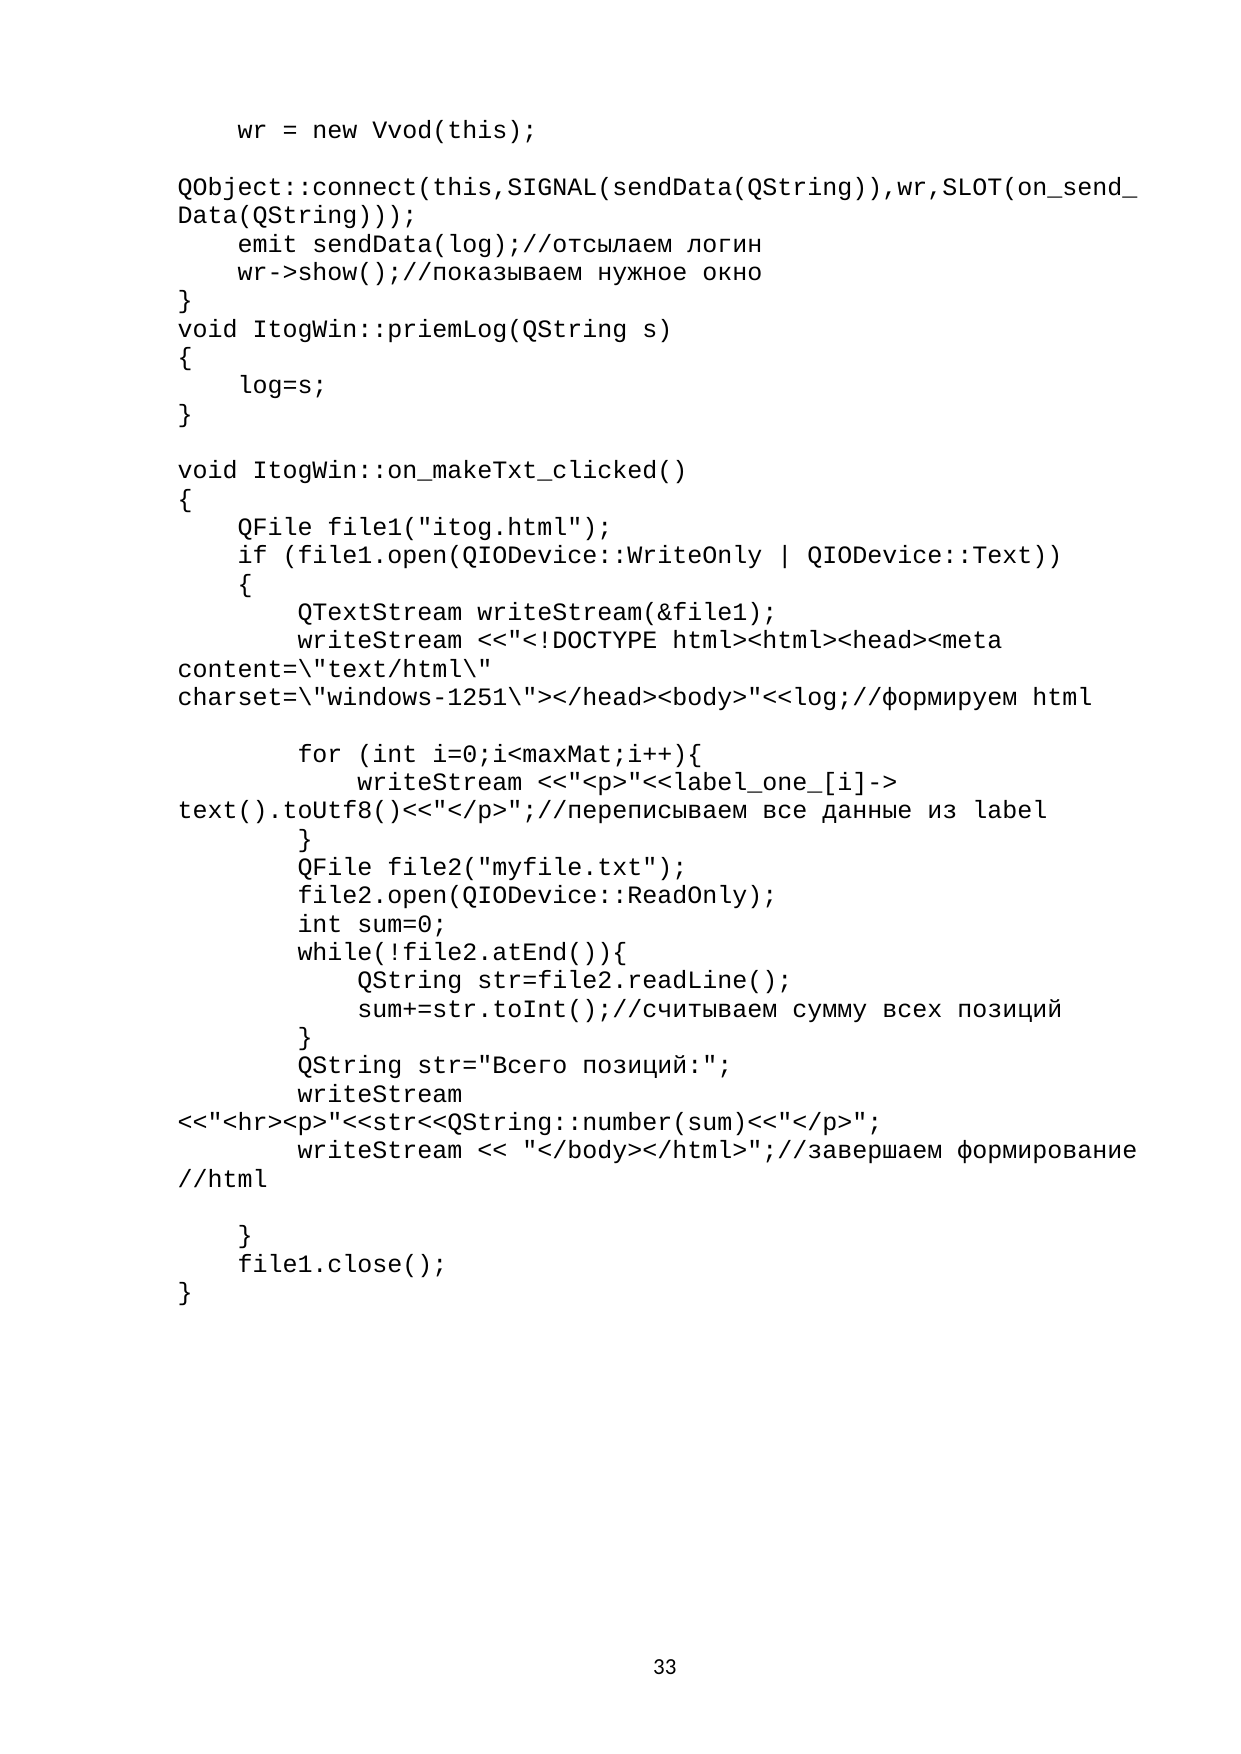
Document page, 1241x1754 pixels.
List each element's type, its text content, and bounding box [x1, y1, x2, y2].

text sum+=str.toInt();//считываем сумму всех позиций [177, 996, 1152, 1024]
text } [177, 401, 1152, 429]
text QFile file1("itog.html"); [177, 514, 1152, 543]
text writeStream << "</body></html>";//завершаем формирование //html [177, 1138, 1152, 1194]
text QObject::connect(this,SIGNAL(sendData(QString)),wr,SLOT(on_send_Data(QString))); [177, 146, 1152, 231]
text QFile file2("myfile.txt"); [177, 854, 1152, 883]
text } [177, 826, 1152, 854]
text QTextStream writeStream(&file1); [177, 599, 1152, 628]
text if (file1.open(QIODevice::WriteOnly | QIODevice::Text)) [177, 543, 1152, 571]
text int sum=0; [177, 911, 1152, 939]
text file2.open(QIODevice::ReadOnly); [177, 883, 1152, 911]
text writeStream <<"<p>"<<label_one_[i]-> text().toUtf8()<<"</p>";//переписываем все данные из label [177, 769, 1152, 826]
text writeStream <<"<!DOCTYPE html><html><head><meta content=\"text/html\" charset=\"windows-1251\"></head><body>"<<log;//формируем html [177, 628, 1152, 713]
text } [177, 1223, 1152, 1251]
text } [177, 1279, 1152, 1308]
text while(!file2.atEnd()){ [177, 939, 1152, 968]
text wr = new Vvod(this); [177, 118, 1152, 146]
text QString str="Всего позиций:"; [177, 1053, 1152, 1081]
text file1.close(); [177, 1251, 1152, 1279]
text QString str=file2.readLine(); [177, 968, 1152, 996]
text void ItogWin::priemLog(QString s) [177, 316, 1152, 344]
text { [177, 486, 1152, 514]
text } [177, 288, 1152, 316]
text { [177, 344, 1152, 373]
text { [177, 571, 1152, 599]
text } [177, 1024, 1152, 1053]
text writeStream <<"<hr><p>"<<str<<QString::number(sum)<<"</p>"; [177, 1081, 1152, 1138]
text void ItogWin::on_makeTxt_clicked() [177, 458, 1152, 486]
text for (int i=0;i<maxMat;i++){ [177, 741, 1152, 769]
text log=s; [177, 373, 1152, 401]
text wr->show();//показываем нужное окно [177, 259, 1152, 288]
text emit sendData(log);//отсылаем логин [177, 231, 1152, 259]
